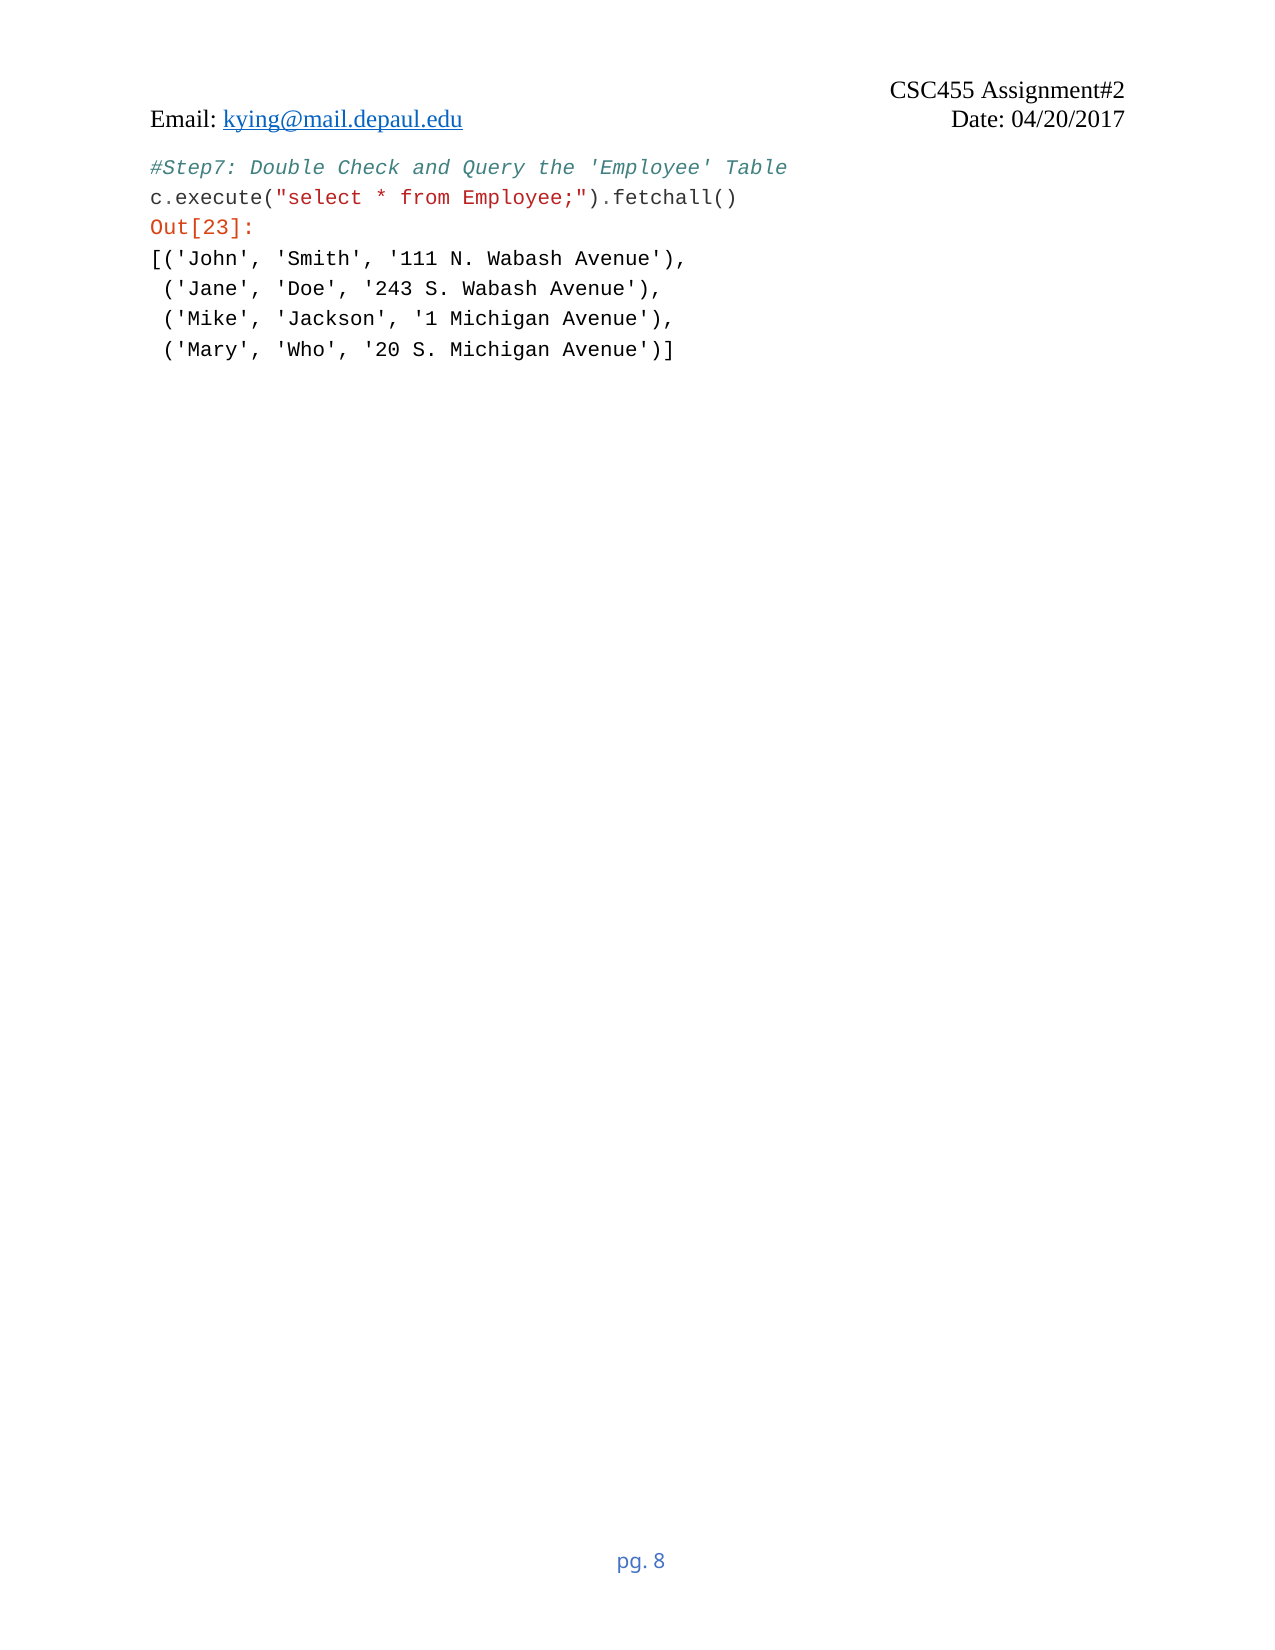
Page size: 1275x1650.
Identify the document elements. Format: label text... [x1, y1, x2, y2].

text ('Mary', 'Who', '20 S. Michigan Avenue')] [150, 332, 1125, 362]
text #Step7: Double Check and Query the 'Employee' Table [150, 150, 1125, 180]
text c.execute("select * from Employee;").fetchall() [150, 180, 1125, 211]
text ('Mike', 'Jackson', '1 Michigan Avenue'), [150, 302, 1125, 332]
text Out[23]: [150, 211, 1125, 241]
text ('Jane', 'Doe', '243 S. Wabash Avenue'), [150, 271, 1125, 302]
text [('John', 'Smith', '111 N. Wabash Avenue'), [150, 241, 1125, 271]
